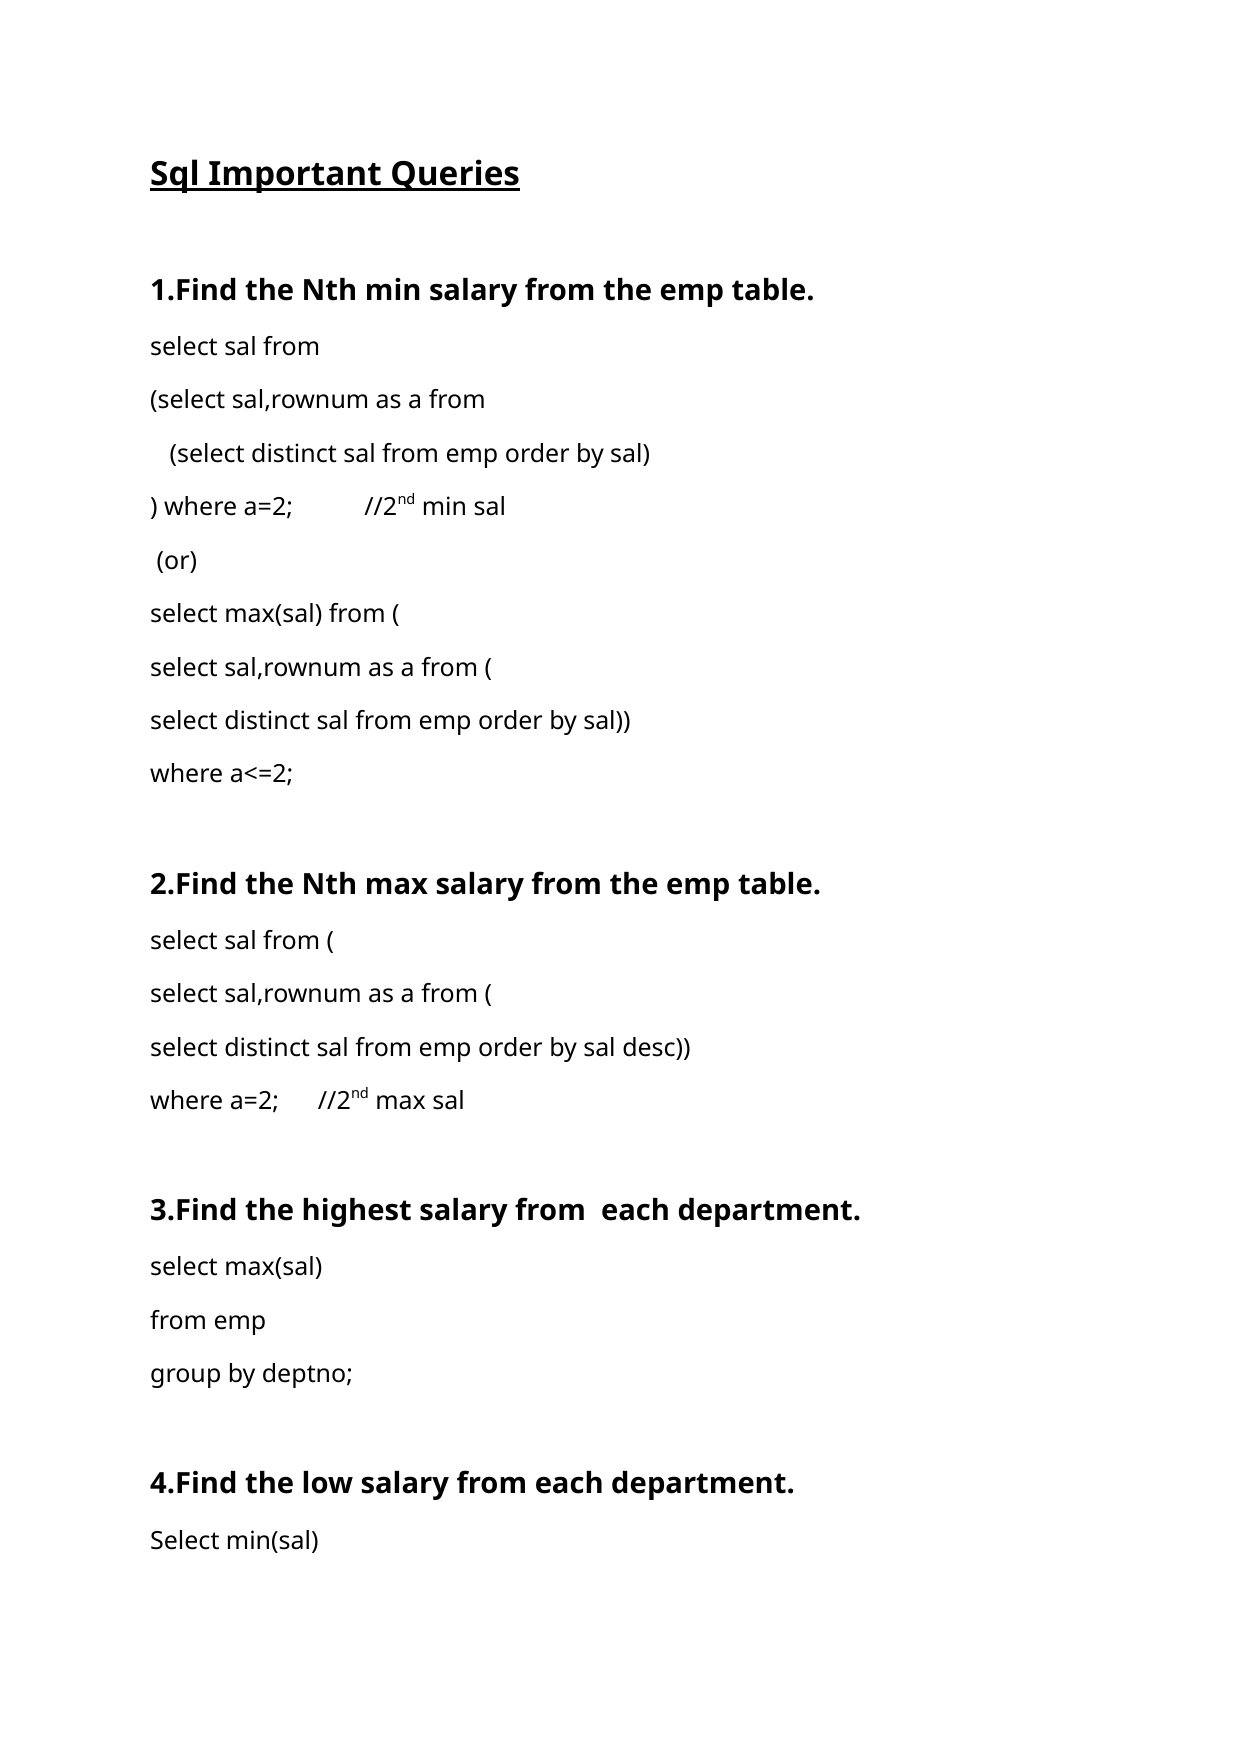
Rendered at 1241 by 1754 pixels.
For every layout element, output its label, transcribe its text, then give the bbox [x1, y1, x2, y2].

text select distinct sal from emp order by sal desc)) [150, 1029, 1090, 1063]
text select sal,rownum as a from ( [150, 976, 1090, 1010]
text select sal,rownum as a from ( [150, 649, 1090, 683]
text select sal from [150, 328, 1090, 363]
text Select min(sal) [150, 1522, 1090, 1556]
text select max(sal) from ( [150, 596, 1090, 630]
text ) where a=2; //2nd min sal [150, 489, 1090, 523]
text 1.Find the Nth min salary from the emp table. [150, 269, 1090, 309]
text select distinct sal from emp order by sal)) [150, 703, 1090, 737]
text group by deptno; [150, 1356, 1090, 1390]
text from emp [150, 1302, 1090, 1337]
text 3.Find the highest salary from each department. [150, 1189, 1090, 1229]
text select sal from ( [150, 922, 1090, 956]
text 2.Find the Nth max salary from the emp table. [150, 863, 1090, 903]
text (or) [150, 542, 1090, 576]
text where a<=2; [150, 756, 1090, 790]
text Sql Important Queries [150, 150, 1090, 195]
text (select distinct sal from emp order by sal) [150, 435, 1090, 469]
text (select sal,rownum as a from [150, 382, 1090, 416]
text select max(sal) [150, 1249, 1090, 1283]
text where a=2; //2nd max sal [150, 1083, 1090, 1117]
text 4.Find the low salary from each department. [150, 1463, 1090, 1502]
